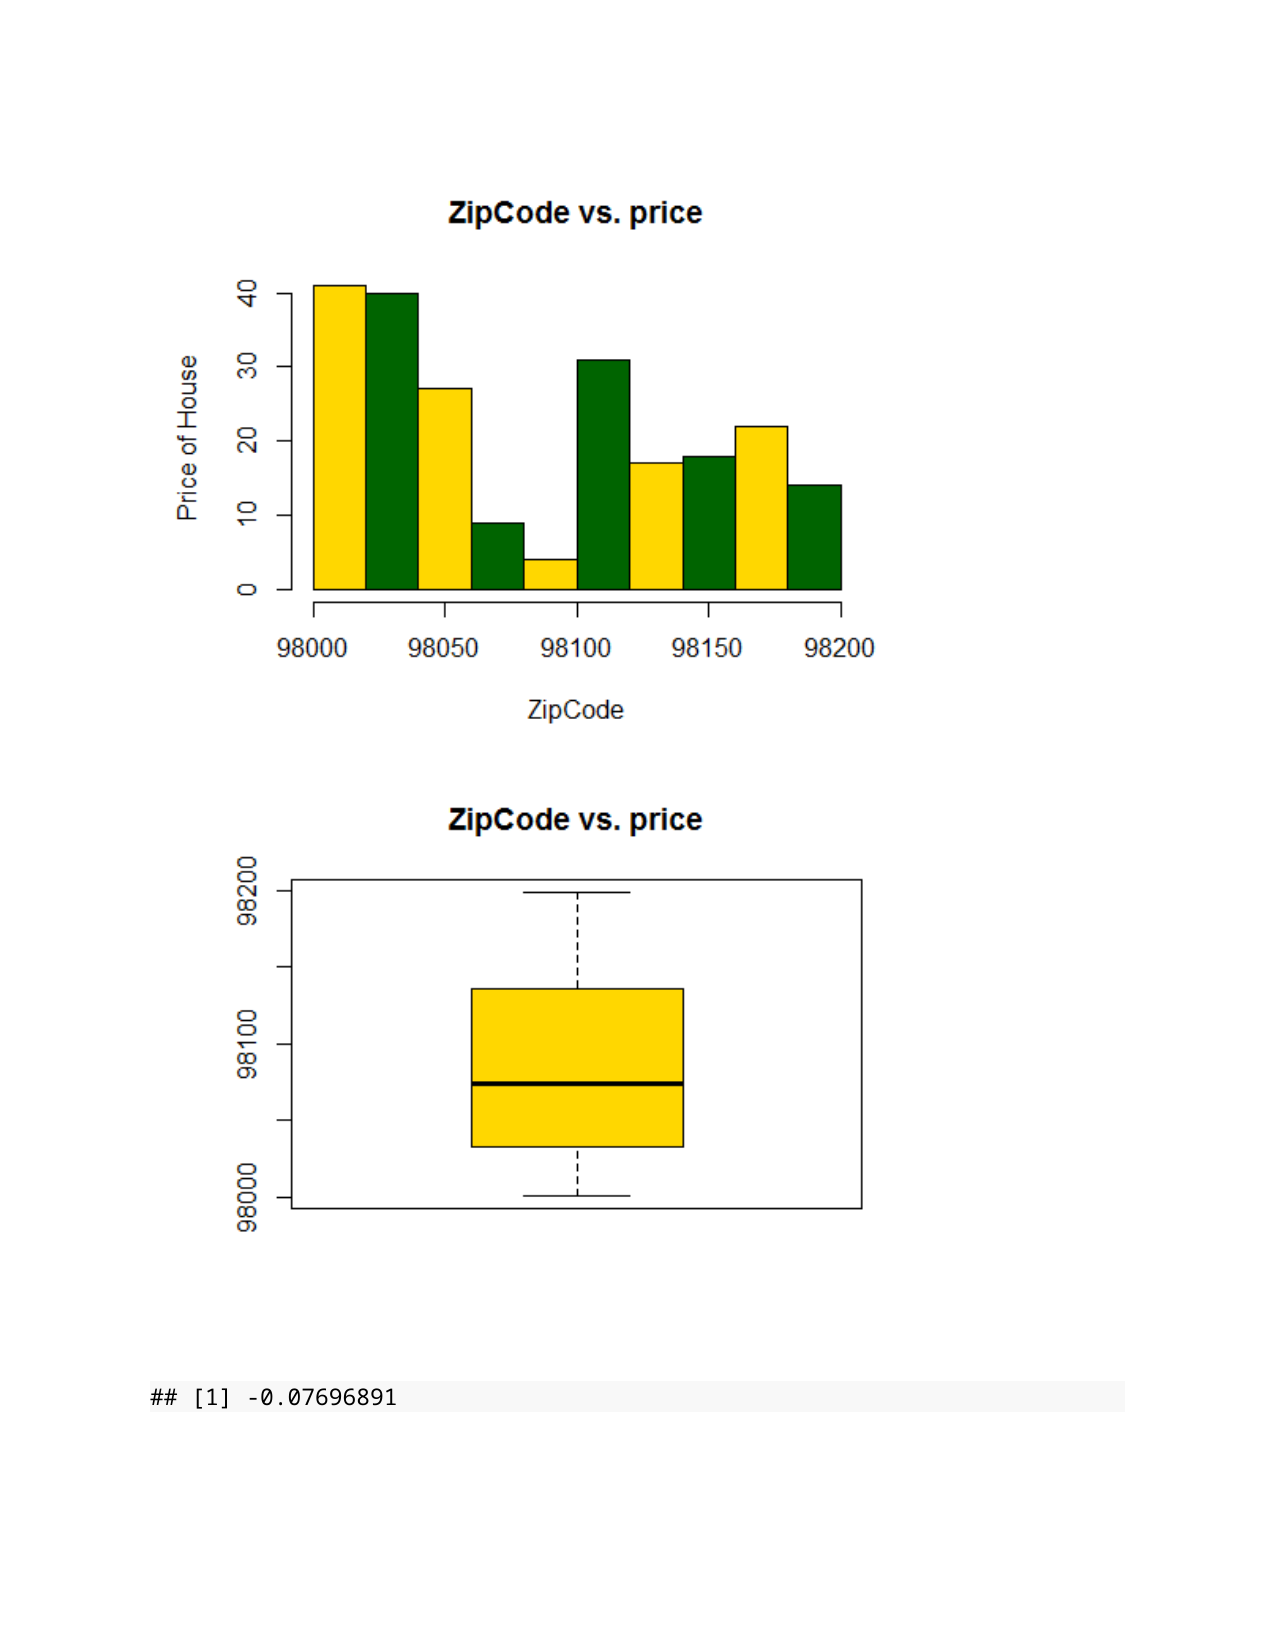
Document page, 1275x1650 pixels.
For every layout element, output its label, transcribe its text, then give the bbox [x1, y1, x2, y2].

picture [168, 150, 925, 1363]
text ## [1] -0.07696891 [150, 1381, 1125, 1412]
